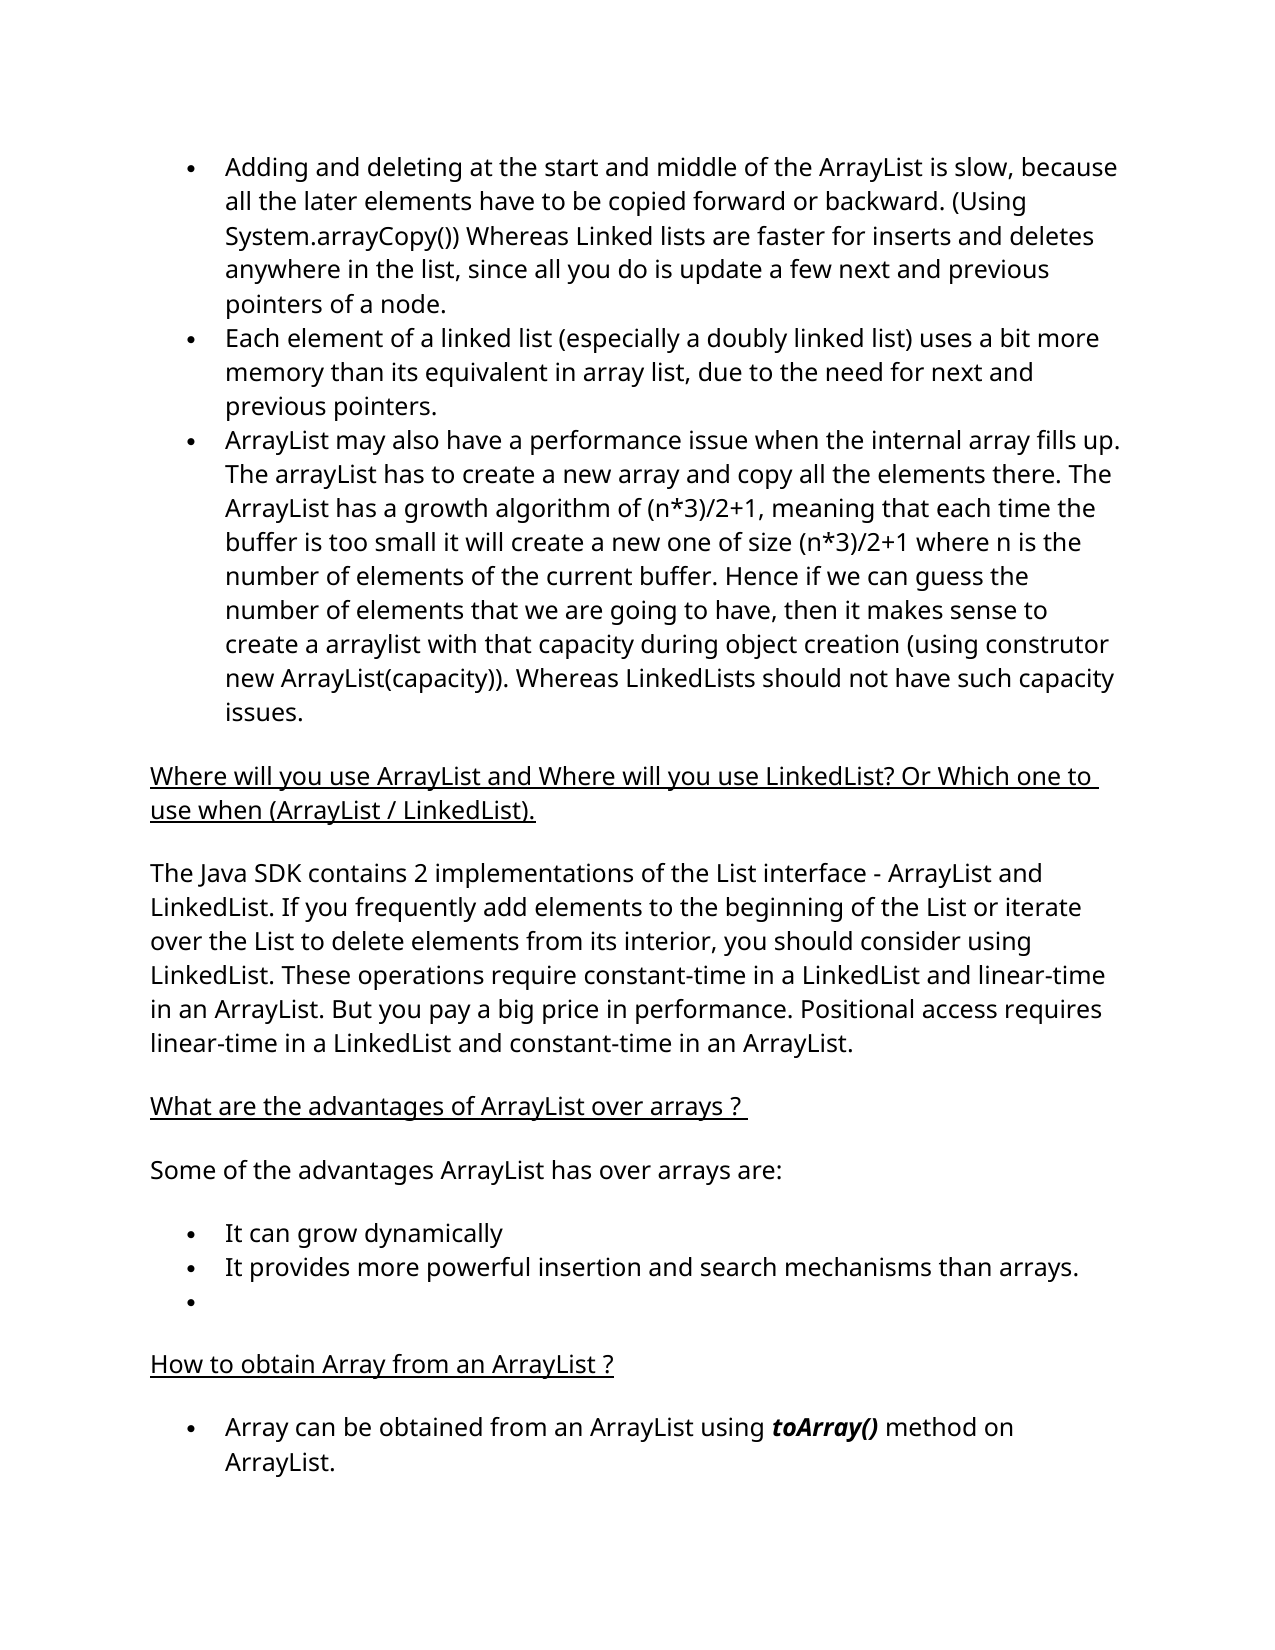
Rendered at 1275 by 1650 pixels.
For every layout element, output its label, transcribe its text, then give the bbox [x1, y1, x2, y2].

list Adding and deleting at the start and middle of the ArrayList is slow, because all the later elements have to be copied forward or backward. (Using System.arrayCopy()) Whereas Linked lists are faster for inserts and deletes anywhere in the list, since all you do is update a few next and previous pointers of a node. [187, 150, 1125, 320]
list Array can be obtained from an ArrayList using toArray() method on ArrayList. [187, 1410, 1125, 1478]
text What are the advantages of ArrayList over arrays ? [150, 1089, 1125, 1123]
list It provides more powerful insertion and search mechanisms than arrays. [187, 1249, 1125, 1284]
list Each element of a linked list (especially a doubly linked list) uses a bit more memory than its equivalent in array list, due to the need for next and previous pointers. [187, 320, 1125, 422]
text The Java SDK contains 2 implementations of the List interface - ArrayList and LinkedList. If you frequently add elements to the beginning of the List or iterate over the List to delete elements from its interior, you should consider using LinkedList. These operations require constant-time in a LinkedList and linear-time in an ArrayList. But you pay a big price in performance. Positional access requires linear-time in a LinkedList and constant-time in an ArrayList. [150, 856, 1125, 1060]
text Some of the advantages ArrayList has over arrays are: [150, 1152, 1125, 1186]
list ArrayList may also have a performance issue when the internal array fills up. The arrayList has to create a new array and copy all the elements there. The ArrayList has a growth algorithm of (n*3)/2+1, meaning that each time the buffer is too small it will create a new one of size (n*3)/2+1 where n is the number of elements of the current buffer. Hence if we can guess the number of elements that we are going to have, then it makes sense to create a arraylist with that capacity during object creation (using construtor new ArrayList(capacity)). Whereas LinkedLists should not have such capacity issues. [187, 422, 1125, 729]
text Where will you use ArrayList and Where will you use LinkedList? Or Which one to use when (ArrayList / LinkedList). [150, 758, 1125, 826]
text How to obtain Array from an ArrayList ? [150, 1347, 1125, 1381]
list It can grow dynamically [187, 1216, 1125, 1249]
